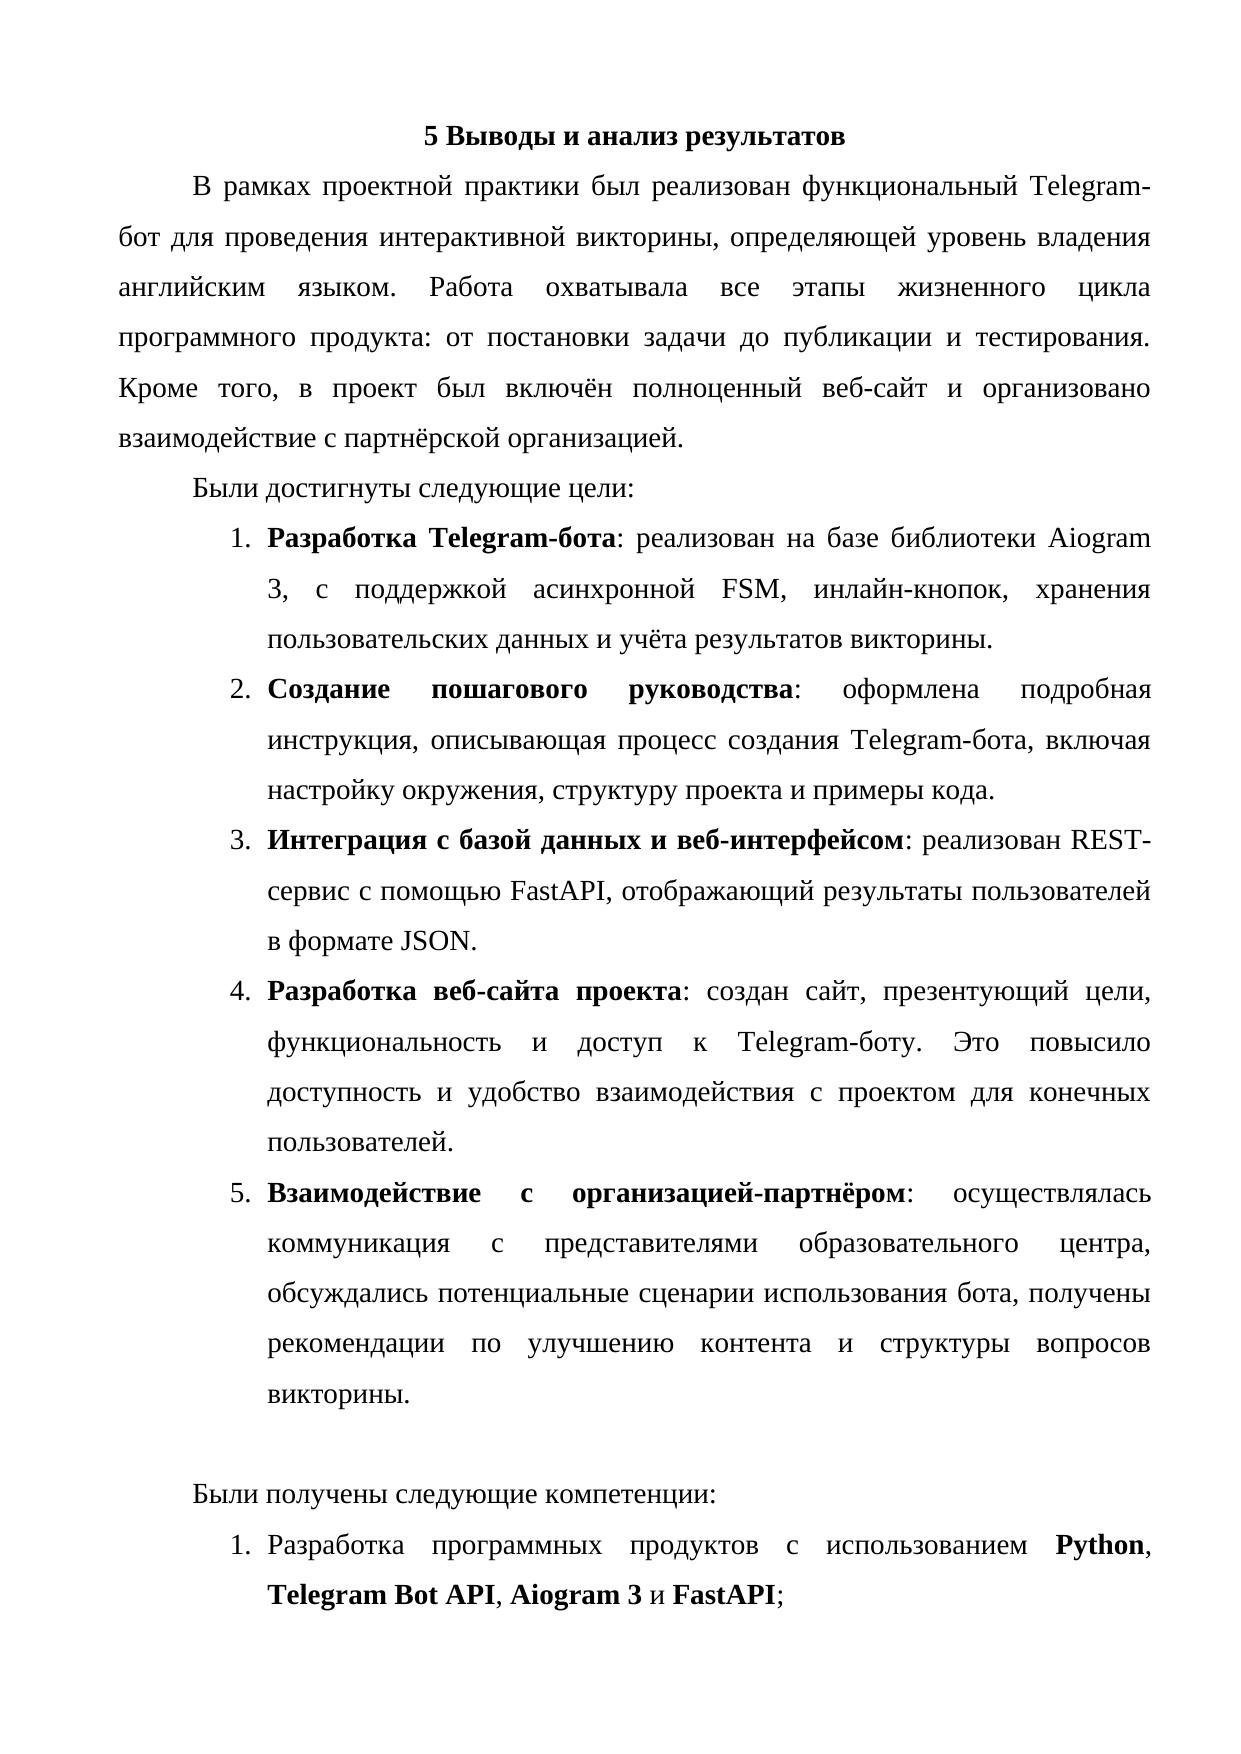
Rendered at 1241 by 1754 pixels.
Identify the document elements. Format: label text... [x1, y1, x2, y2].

text Были получены следующие компетенции: [118, 1477, 1152, 1510]
list Разработка веб-сайта проекта: создан сайт, презентующий цели, функциональность и доступ к Telegram-боту. Это повысило доступность и удобство взаимодействия с проектом для конечных пользователей. [229, 973, 1152, 1158]
subtitle 5 Выводы и анализ результатов [118, 118, 1152, 152]
list Разработка программных продуктов с использованием Python, Telegram Bot API, Aiogram 3 и FastAPI; [229, 1527, 1152, 1611]
text В рамках проектной практики был реализован функциональный Telegram-бот для проведения интерактивной викторины, определяющей уровень владения английским языком. Работа охватывала все этапы жизненного цикла программного продукта: от постановки задачи до публикации и тестирования. Кроме того, в проект был включён полноценный веб-сайт и организовано взаимодействие с партнёрской организацией. [118, 168, 1152, 453]
list Взаимодействие с организацией-партнёром: осуществлялась коммуникация с представителями образовательного центра, обсуждались потенциальные сценарии использования бота, получены рекомендации по улучшению контента и структуры вопросов викторины. [229, 1175, 1152, 1409]
list Интеграция с базой данных и веб-интерфейсом: реализован REST-сервис с помощью FastAPI, отображающий результаты пользователей в формате JSON. [229, 822, 1152, 957]
list Разработка Telegram-бота: реализован на базе библиотеки Aiogram 3, с поддержкой асинхронной FSM, инлайн-кнопок, хранения пользовательских данных и учёта результатов викторины. [229, 521, 1152, 655]
list Создание пошагового руководства: оформлена подробная инструкция, описывающая процесс создания Telegram-бота, включая настройку окружения, структуру проекта и примеры кода. [229, 672, 1152, 806]
text Были достигнуты следующие цели: [118, 470, 1152, 504]
